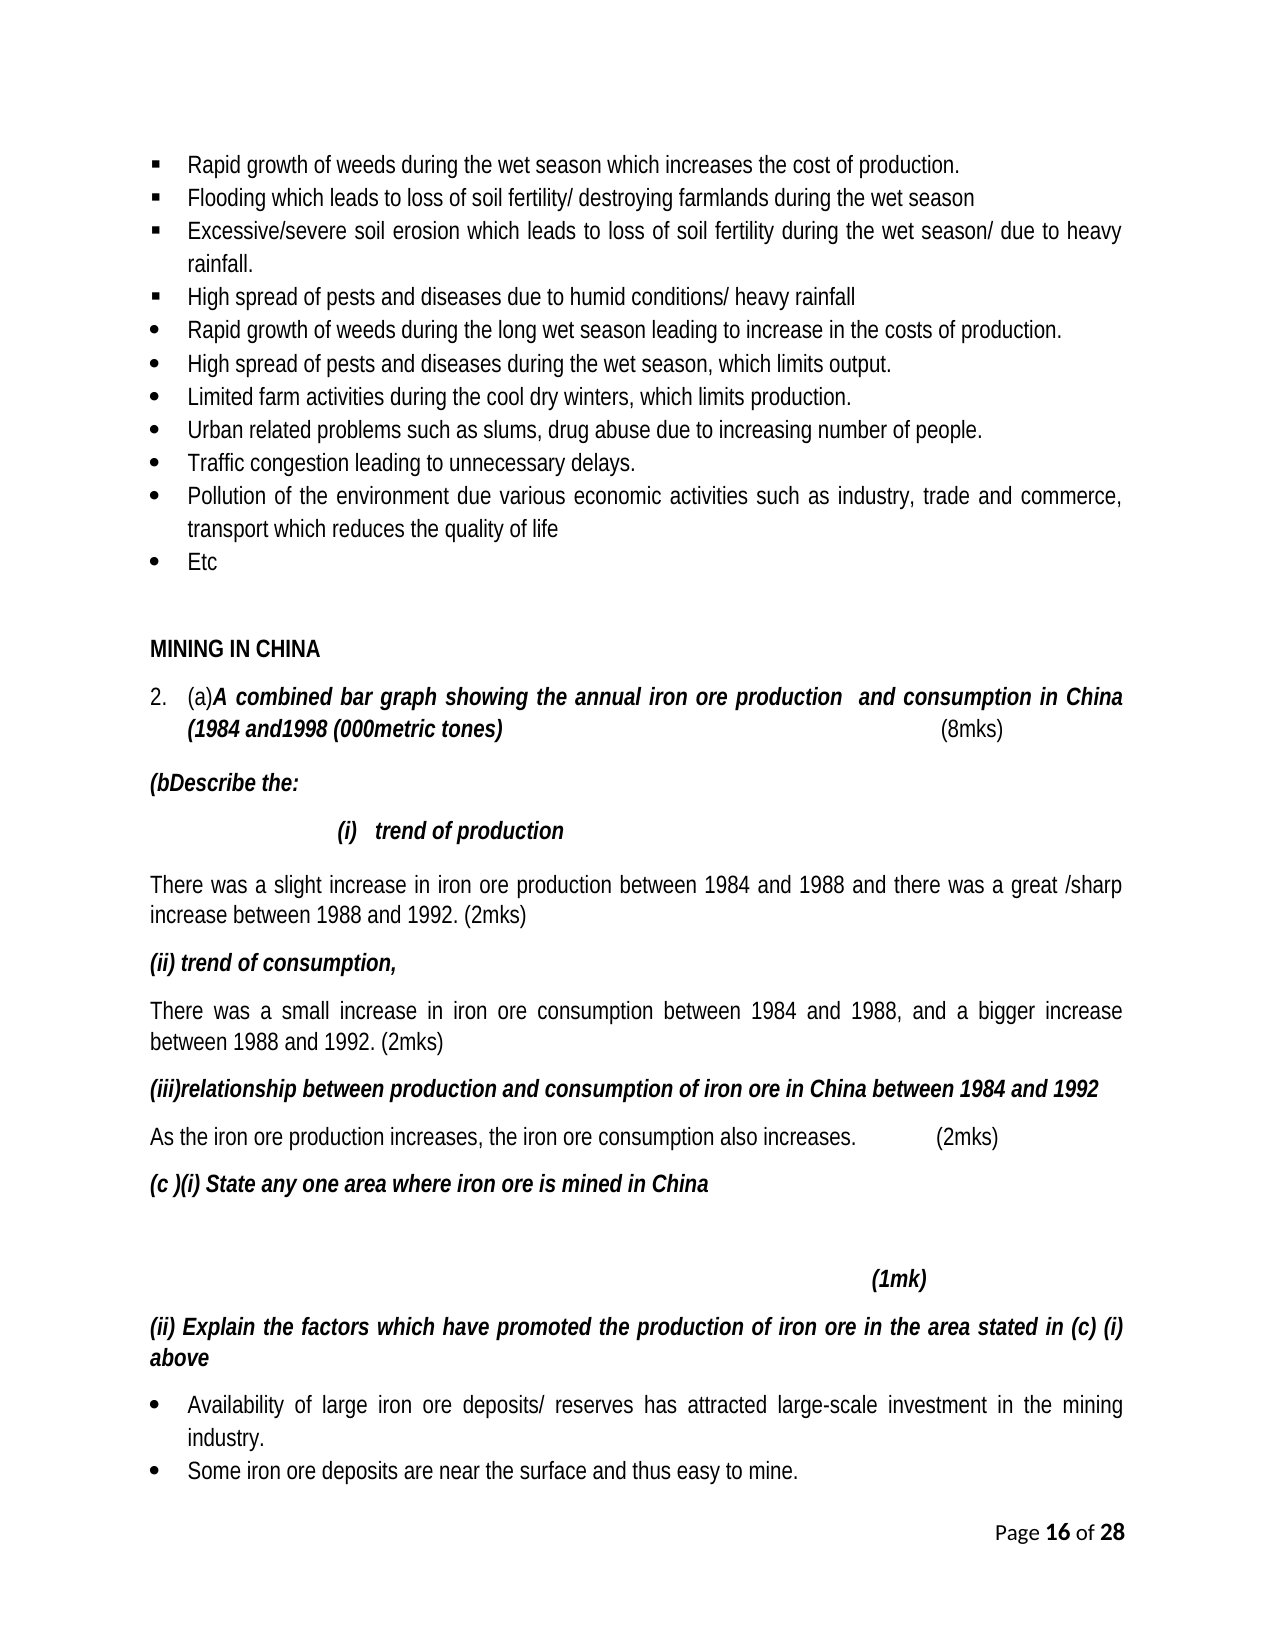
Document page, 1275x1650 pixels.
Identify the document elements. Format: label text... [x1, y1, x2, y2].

list Rapid growth of weeds during the wet season which increases the cost of production. [150, 150, 1125, 179]
list Excessive/severe soil erosion which leads to loss of soil fertility during the wet season/ due to heavy rainfall. [150, 216, 1125, 278]
text (iii)relationship between production and consumption of iron ore in China between 1984 and 1992 [150, 1074, 1125, 1103]
list Urban related problems such as slums, drug abuse due to increasing number of people. [150, 415, 1125, 444]
text (ii) Explain the factors which have promoted the production of iron ore in the area stated in (c) (i) above [150, 1312, 1125, 1371]
text (1mk) [150, 1264, 1125, 1293]
list Limited farm activities during the cool dry winters, which limits production. [150, 382, 1125, 411]
list trend of production [337, 816, 1125, 844]
list (a)A combined bar graph showing the annual iron ore production and consumption in China (1984 and1998 (000metric tones) (8mks) [150, 682, 1125, 743]
text As the iron ore production increases, the iron ore consumption also increases. (2mks) [150, 1122, 1125, 1151]
list High spread of pests and diseases during the wet season, which limits output. [150, 348, 1125, 377]
list Rapid growth of weeds during the long wet season leading to increase in the costs of production. [150, 315, 1125, 344]
list Pollution of the environment due various economic activities such as industry, trade and commerce, transport which reduces the quality of life [150, 481, 1125, 543]
list Etc [150, 547, 1125, 576]
list High spread of pests and diseases due to humid conditions/ heavy rainfall [150, 282, 1125, 311]
list Flooding which leads to loss of soil fertility/ destroying farmlands during the wet season [150, 183, 1125, 212]
list Traffic congestion leading to unnecessary delays. [150, 448, 1125, 477]
text There was a slight increase in iron ore production between 1984 and 1988 and there was a great /sharp increase between 1988 and 1992. (2mks) [150, 869, 1125, 929]
text (bDescribe the: [150, 768, 1125, 797]
text (c )(i) State any one area where iron ore is mined in China [150, 1169, 1125, 1198]
text MINING IN CHINA [150, 634, 1125, 663]
list Availability of large iron ore deposits/ reserves has attracted large-scale investment in the mining industry. [150, 1390, 1125, 1452]
text (ii) trend of consumption, [150, 948, 1125, 977]
text There was a small increase in iron ore consumption between 1984 and 1988, and a bigger increase between 1988 and 1992. (2mks) [150, 996, 1125, 1055]
list Some iron ore deposits are near the surface and thus easy to mine. [150, 1456, 1125, 1485]
